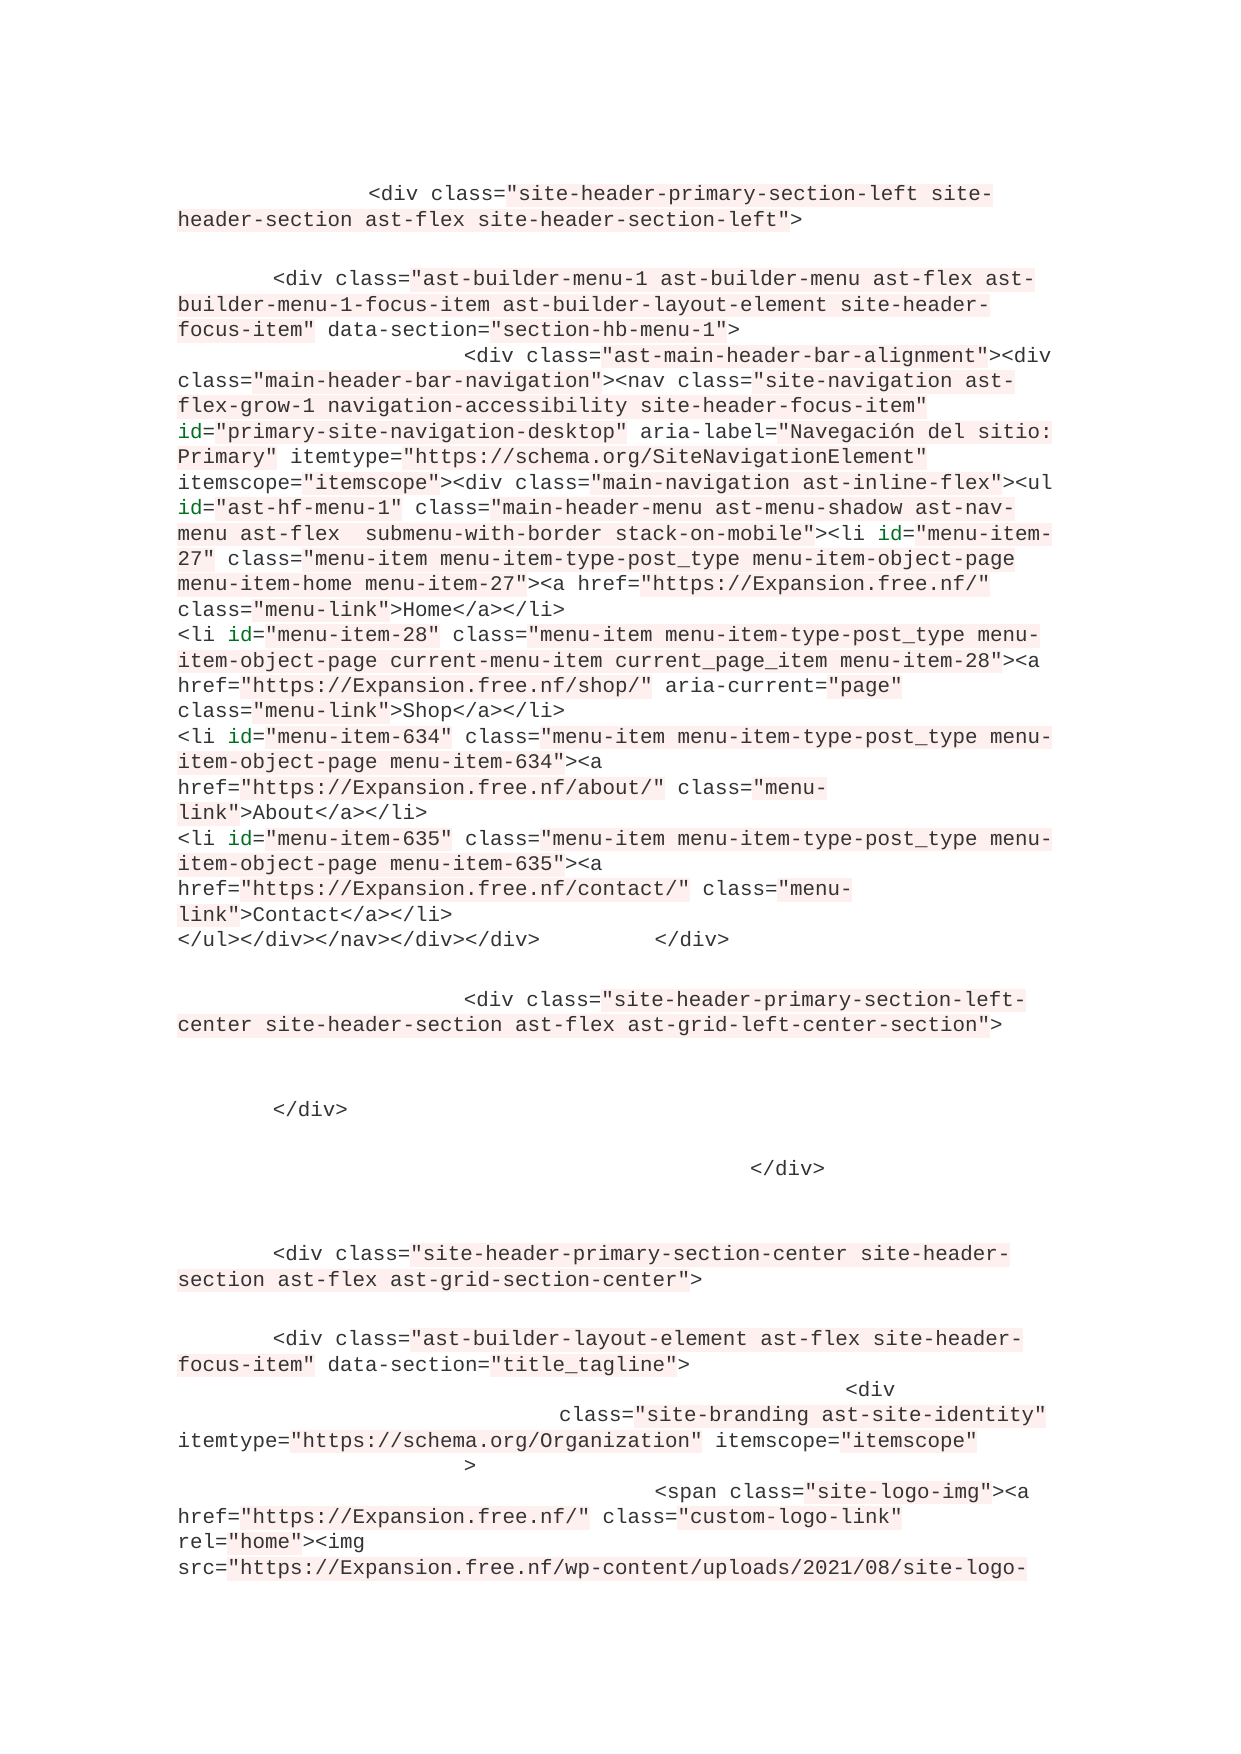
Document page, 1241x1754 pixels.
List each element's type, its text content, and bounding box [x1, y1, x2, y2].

text <div class="ast-main-header-bar-alignment"><div class="main-header-bar-navigation"><nav class="site-navigation ast-flex-grow-1 navigation-accessibility site-header-focus-item" id="primary-site-navigation-desktop" aria-label="Navegación del sitio: Primary" itemtype="https://schema.org/SiteNavigationElement" itemscope="itemscope"><div class="main-navigation ast-inline-flex"><ul id="ast-hf-menu-1" class="main-header-menu ast-menu-shadow ast-nav-menu ast-flex submenu-with-border stack-on-mobile"><li id="menu-item-27" class="menu-item menu-item-type-post_type menu-item-object-page menu-item-home menu-item-27"><a href="https://Expansion.free.nf/" class="menu-link">Home</a></li> [177, 343, 1063, 622]
text </div> [177, 1038, 1063, 1123]
text <li id="menu-item-634" class="menu-item menu-item-type-post_type menu-item-object-page menu-item-634"><a href="https://Expansion.free.nf/about/" class="menu-link">About</a></li> [177, 724, 1063, 826]
text <div class="site-header-primary-section-center site-header-section ast-flex ast-grid-section-center"> [177, 1182, 1063, 1292]
text <div class="ast-builder-layout-element ast-flex site-header-focus-item" data-section="title_tagline"> [177, 1292, 1063, 1377]
text <div class="site-header-primary-section-left-center site-header-section ast-flex ast-grid-left-center-section"> [177, 953, 1063, 1038]
text </div> [177, 1123, 1063, 1182]
text class="site-branding ast-site-identity" itemtype="https://schema.org/Organization" itemscope="itemscope" > [177, 1403, 1063, 1479]
text </ul></div></nav></div></div> </div> [177, 927, 1063, 953]
text <div class="ast-builder-menu-1 ast-builder-menu ast-flex ast-builder-menu-1-focus-item ast-builder-layout-element site-header-focus-item" data-section="section-hb-menu-1"> [177, 232, 1063, 343]
text <li id="menu-item-635" class="menu-item menu-item-type-post_type menu-item-object-page menu-item-635"><a href="https://Expansion.free.nf/contact/" class="menu-link">Contact</a></li> [177, 826, 1063, 927]
text <li id="menu-item-28" class="menu-item menu-item-type-post_type menu-item-object-page current-menu-item current_page_item menu-item-28"><a href="https://Expansion.free.nf/shop/" aria-current="page" class="menu-link">Shop</a></li> [177, 622, 1063, 724]
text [177, 1479, 1063, 1581]
text <div [177, 1377, 1063, 1403]
text <div class="site-header-primary-section-left site-header-section ast-flex site-header-section-left"> [177, 148, 1063, 232]
